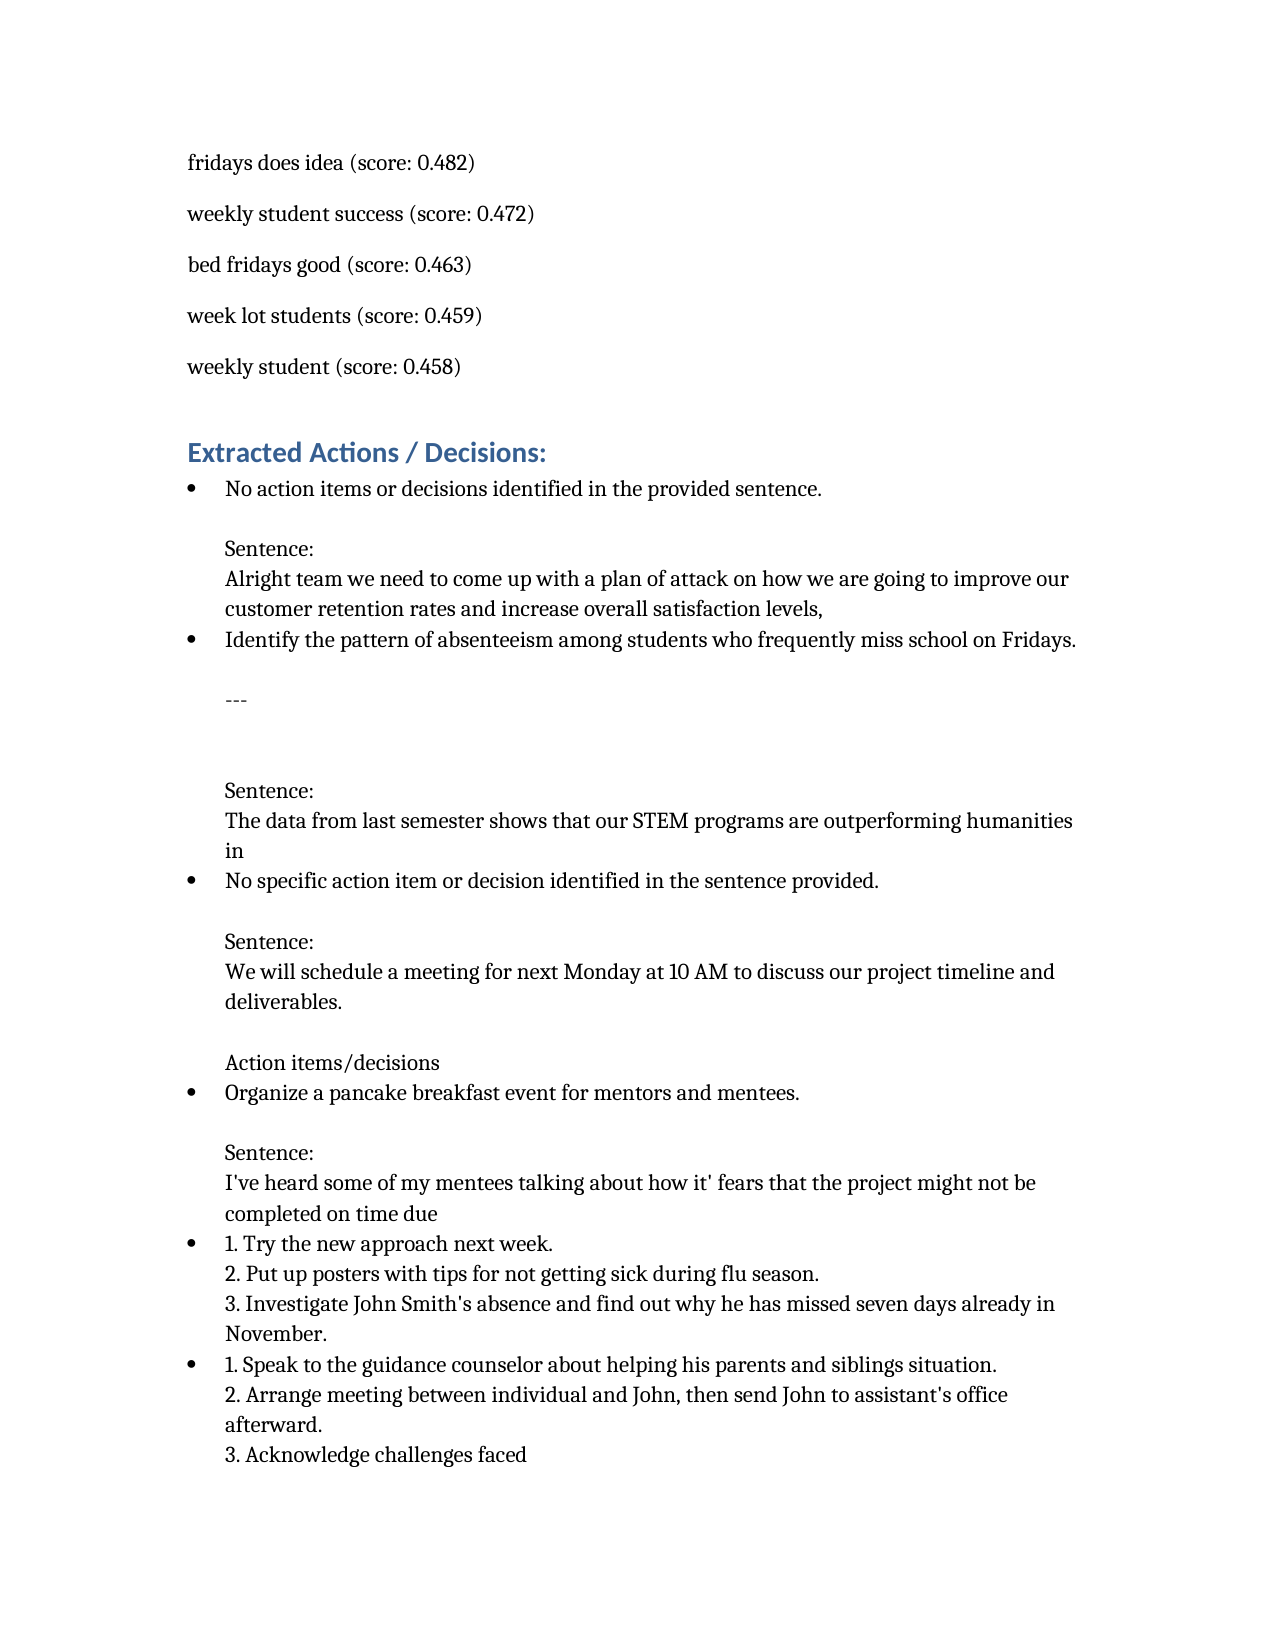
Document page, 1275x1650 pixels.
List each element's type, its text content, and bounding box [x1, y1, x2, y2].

text weekly student (score: 0.458) [187, 354, 1087, 381]
text bed fridays good (score: 0.463) [187, 252, 1087, 278]
list No specific action item or decision identified in the sentence provided. Sentence: We will schedule a meeting for next Monday at 10 AM to discuss our project timeline and deliverables. Action items/decisions [187, 868, 1087, 1076]
list Identify the pattern of absenteeism among students who frequently miss school on Fridays. --- Sentence: The data from last semester shows that our STEM programs are outperforming humanities in [187, 626, 1087, 864]
text week lot students (score: 0.459) [187, 303, 1087, 329]
list 1. Try the new approach next week. 2. Put up posters with tips for not getting sick during flu season. 3. Investigate John Smith's absence and find out why he has missed seven days already in November. [187, 1231, 1087, 1347]
list No action items or decisions identified in the provided sentence. Sentence: Alright team we need to come up with a plan of attack on how we are going to improve our customer retention rates and increase overall satisfaction levels, [187, 475, 1087, 622]
subtitle Extracted Actions / Decisions: [187, 434, 1087, 470]
text fridays does idea (score: 0.482) [187, 150, 1087, 176]
list 1. Speak to the guidance counselor about helping his parents and siblings situation. 2. Arrange meeting between individual and John, then send John to assistant's office afterward. 3. Acknowledge challenges faced [187, 1351, 1087, 1468]
text weekly student success (score: 0.472) [187, 201, 1087, 227]
list Organize a pancake breakfast event for mentors and mentees. Sentence: I've heard some of my mentees talking about how it' fears that the project might not be completed on time due [187, 1079, 1087, 1227]
